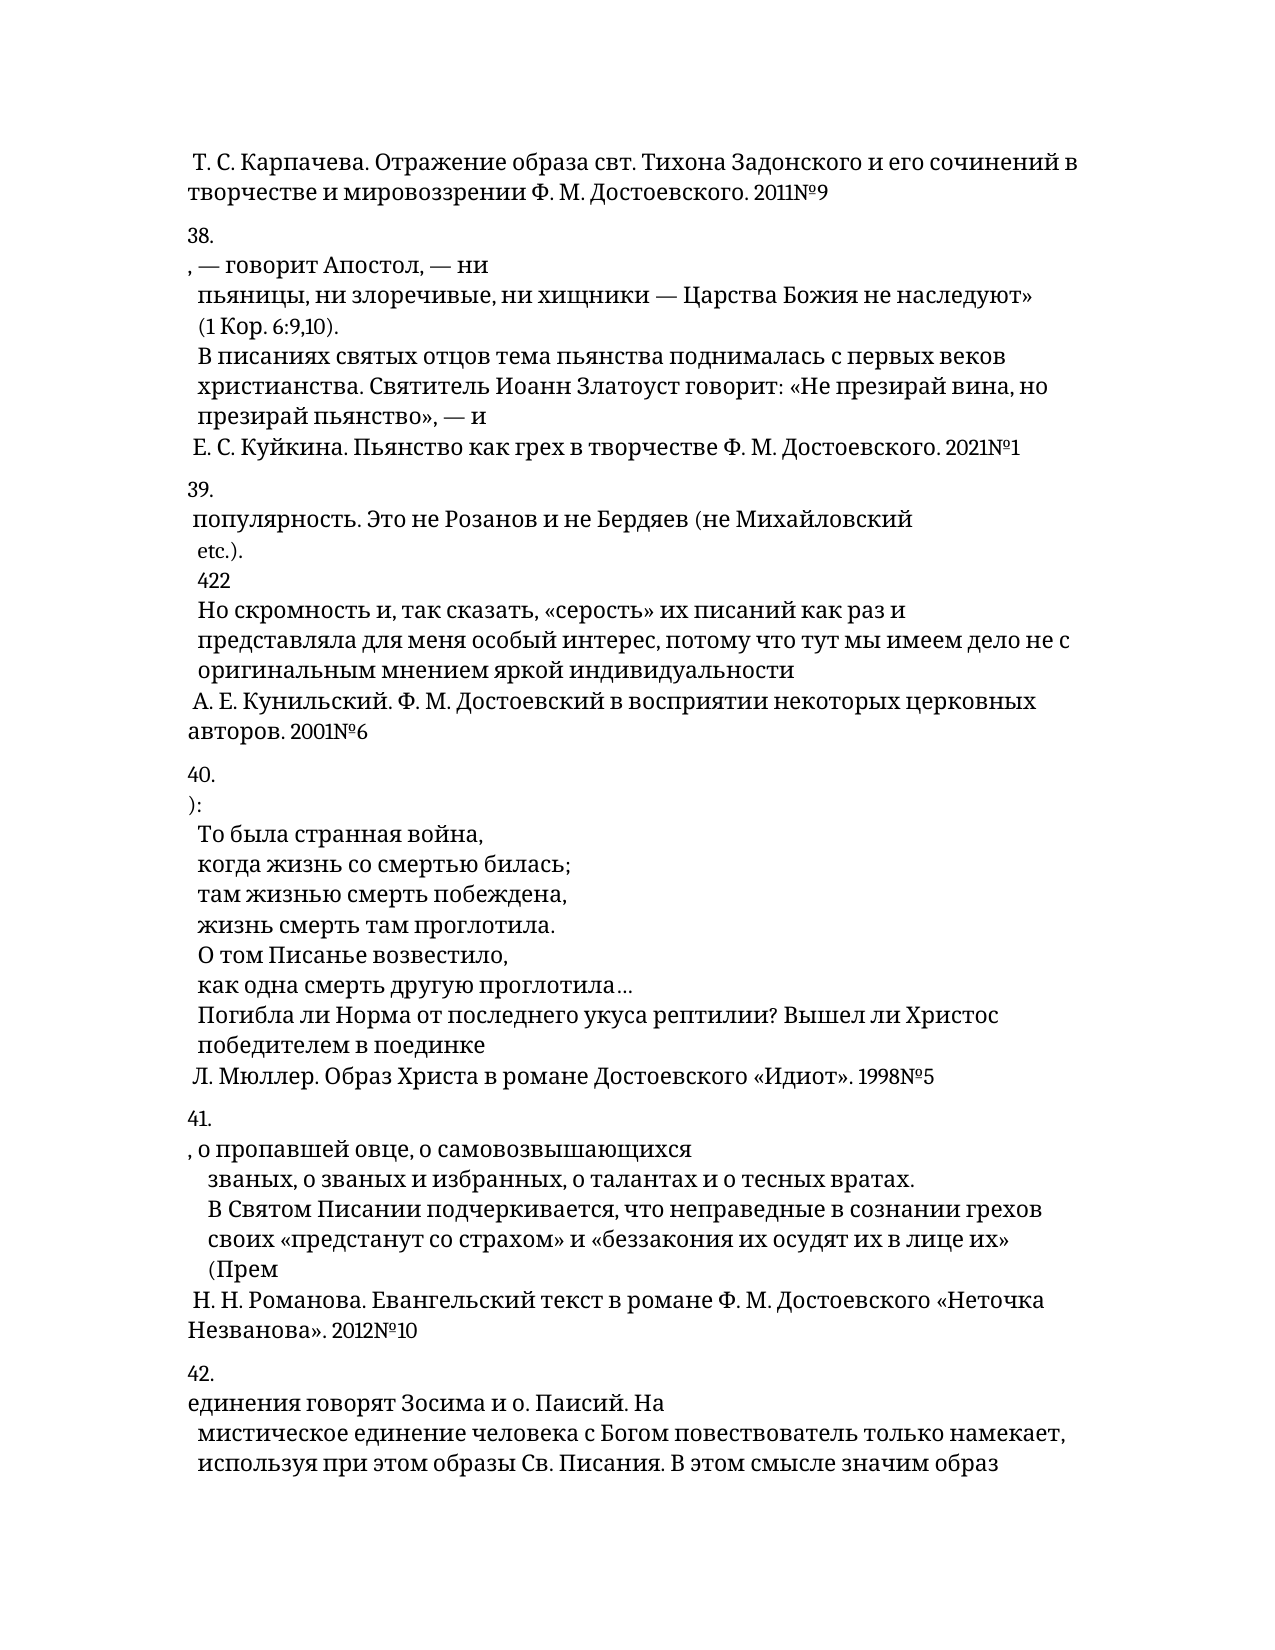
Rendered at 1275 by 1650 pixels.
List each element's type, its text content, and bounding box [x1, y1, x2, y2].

text 40. ): То была странная война, когда жизнь со смертью билась; там жизнью смерть побеждена, жизнь смерть там проглотила. О том Писанье возвестило, как одна смерть другую проглотила… Погибла ли Норма от последнего укуса рептилии? Вышел ли Христос победителем в поединке Л. Мюллер. Образ Христа в романе Достоевского «Идиот». 1998№5 [187, 761, 1087, 1090]
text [187, 1360, 1087, 1477]
text 38. , — говорит Апостол, — ни пьяницы, ни злоречивые, ни хищники — Царства Божия не наследуют» (1 Кор. 6:9,10). В писаниях святых отцов тема пьянства поднималась с первых веков христианства. Святитель Иоанн Златоуст говорит: «Не презирай вина, но презирай пьянство», — и Е. С. Куйкина. Пьянство как грех в творчестве Ф. М. Достоевского. 2021№1 [187, 223, 1087, 461]
text 41. , о пропавшей овце, о самовозвышающихся званых, о званых и избранных, о талантах и о тесных вратах. В Святом Писании подчеркивается, что неправедные в сознании грехов своих «предстанут со страхом» и «беззакония их осудят их в лице их» (Прем Н. Н. Романова. Евангельский текст в романе Ф. М. Достоевского «Неточка Незванова». 2012№10 [187, 1106, 1087, 1344]
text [187, 150, 1087, 207]
text 39. популярность. Это не Розанов и не Бердяев (не Михайловский etc.). 422 Но скромность и, так сказать, «серость» их писаний как раз и представляла для меня особый интерес, потому что тут мы имеем дело не с оригинальным мнением яркой индивидуальности А. Е. Кунильский. Ф. М. Достоевский в восприятии некоторых церковных авторов. 2001№6 [187, 477, 1087, 745]
